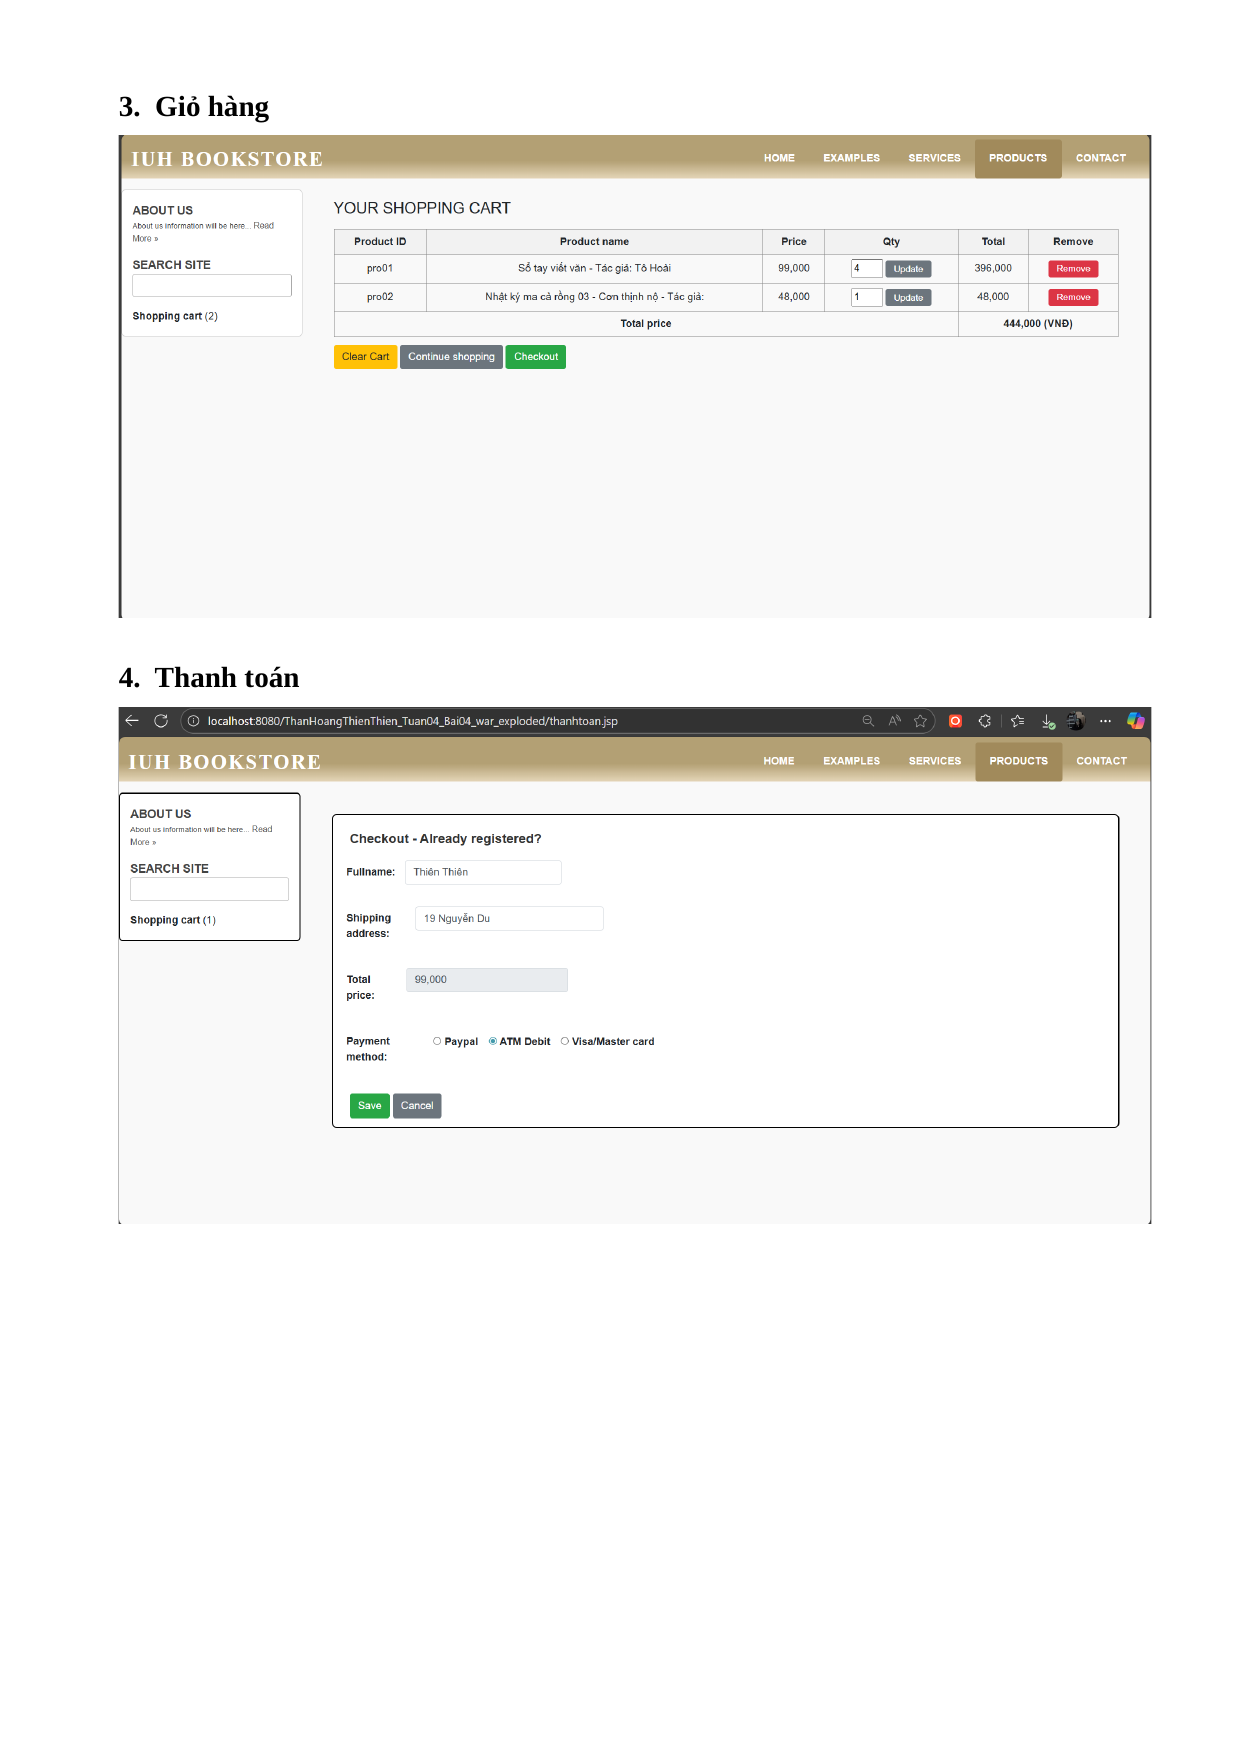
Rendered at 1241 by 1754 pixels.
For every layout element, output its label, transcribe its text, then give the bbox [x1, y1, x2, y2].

picture [118, 707, 1152, 1224]
picture [118, 135, 1152, 618]
subtitle 4. Thanh toán [118, 660, 1152, 694]
subtitle 3. Giỏ hàng [118, 89, 1152, 122]
